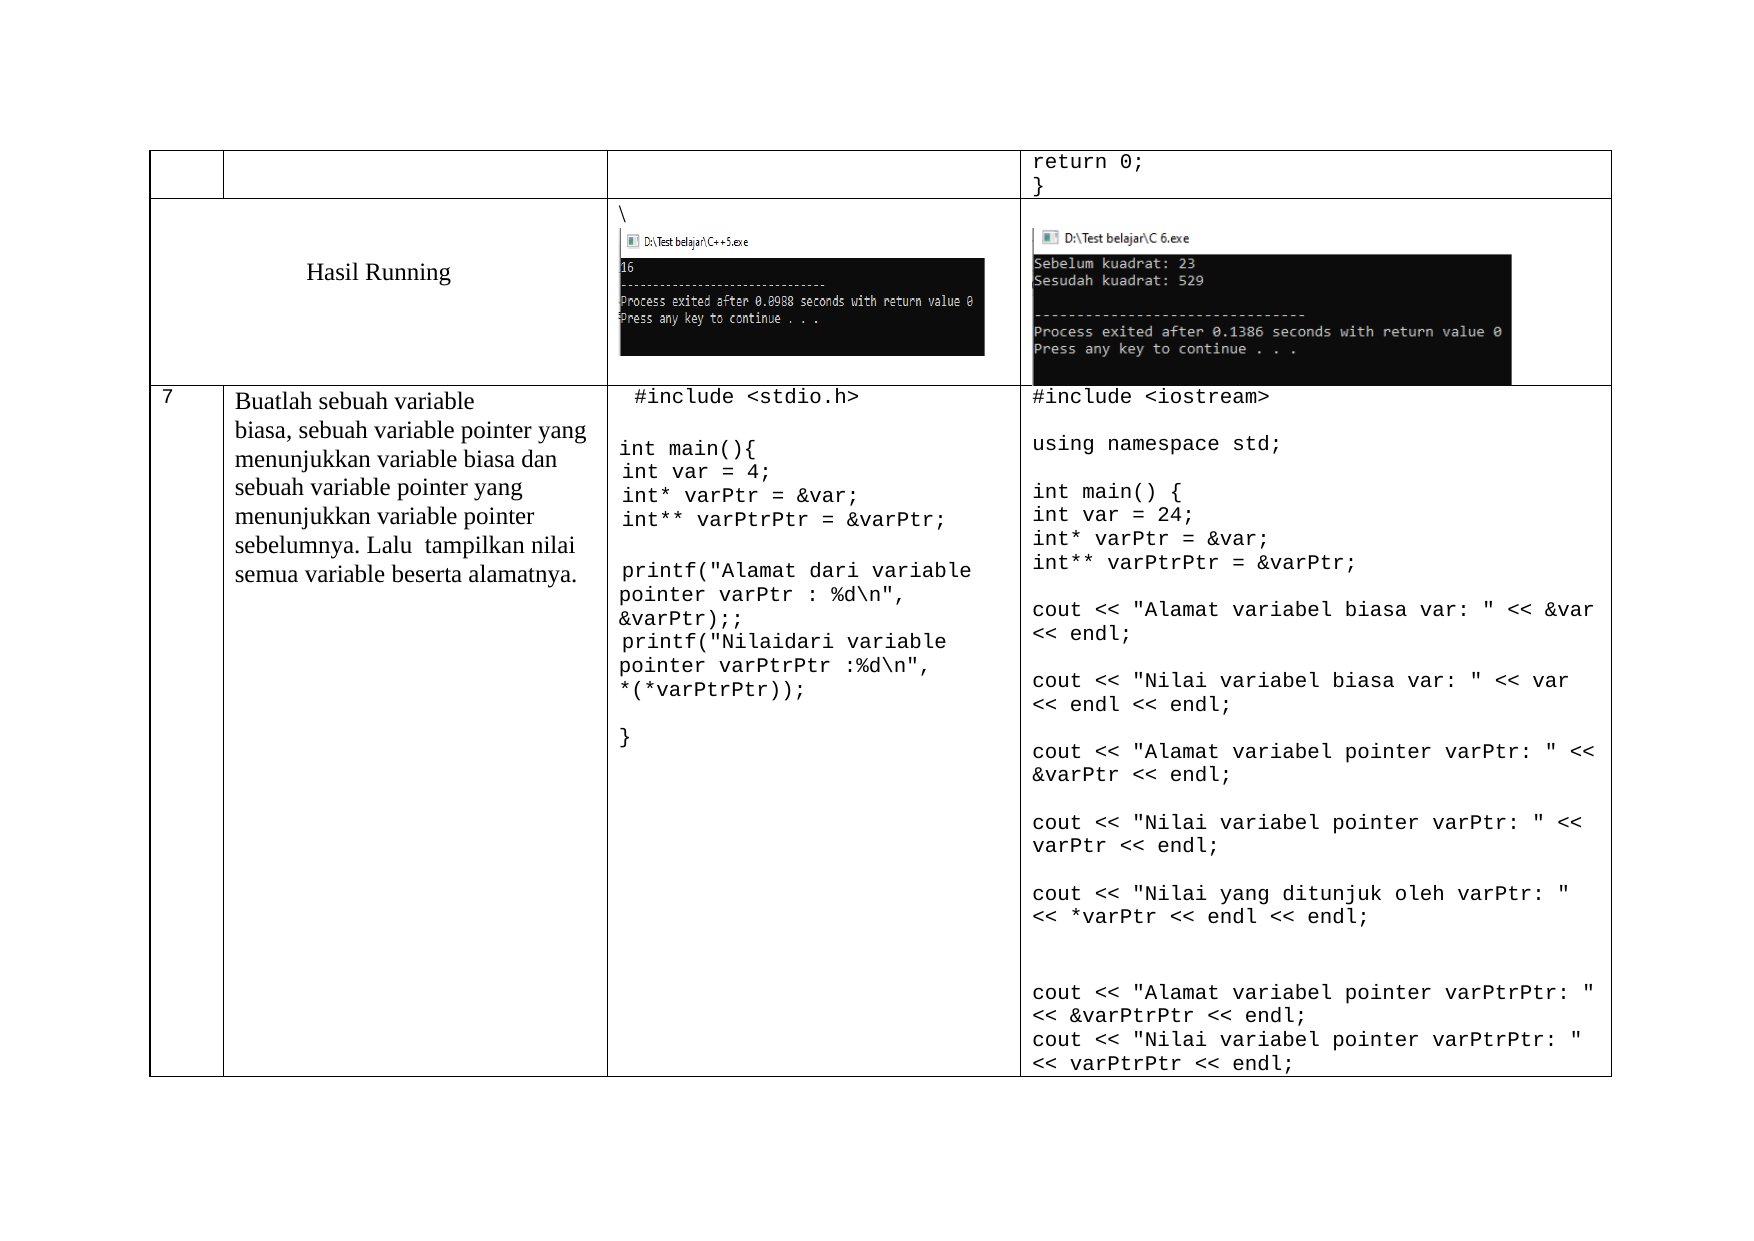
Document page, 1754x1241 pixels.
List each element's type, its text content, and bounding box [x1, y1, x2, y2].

table_cell 6 [151, 151, 223, 198]
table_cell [608, 386, 1020, 1076]
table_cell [1021, 151, 1611, 198]
table_cell 7 [151, 386, 223, 1076]
picture [1032, 228, 1512, 386]
table_cell Hasil Running [151, 199, 607, 385]
picture [618, 228, 985, 356]
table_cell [608, 151, 1020, 198]
table_cell [1021, 199, 1611, 385]
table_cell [224, 151, 607, 198]
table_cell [224, 386, 607, 1076]
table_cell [1021, 386, 1611, 1076]
table_cell \ [608, 199, 1020, 385]
